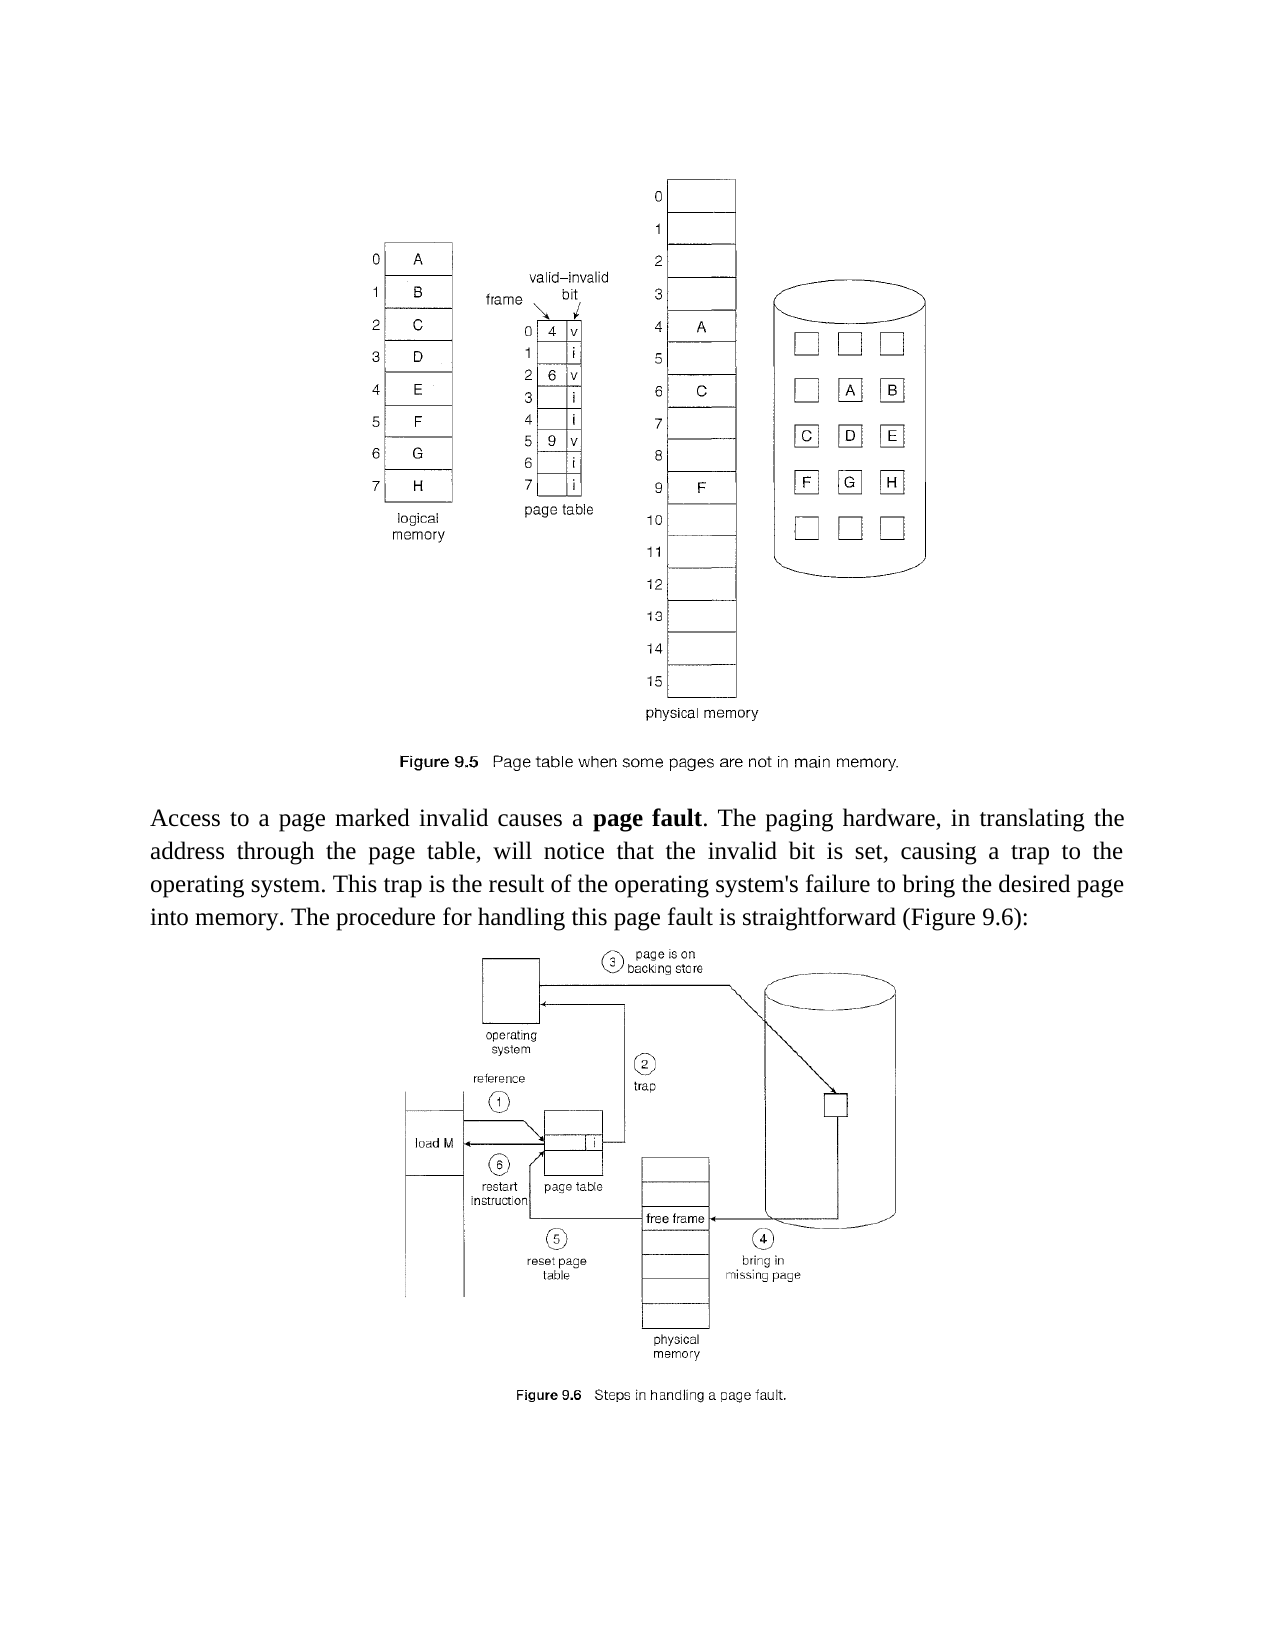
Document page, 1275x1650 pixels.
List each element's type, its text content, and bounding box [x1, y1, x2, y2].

picture [301, 150, 974, 803]
text Access to a page marked invalid causes a page fault. The paging hardware, in translating the address through the page table, will notice that the invalid bit is set, causing a trap to the operating system. This trap is the result of the operating system's failure to bring the desired page into memory. The procedure for handling this page fault is straightforward (Figure 9.6): [150, 803, 1125, 931]
picture [314, 934, 961, 1421]
